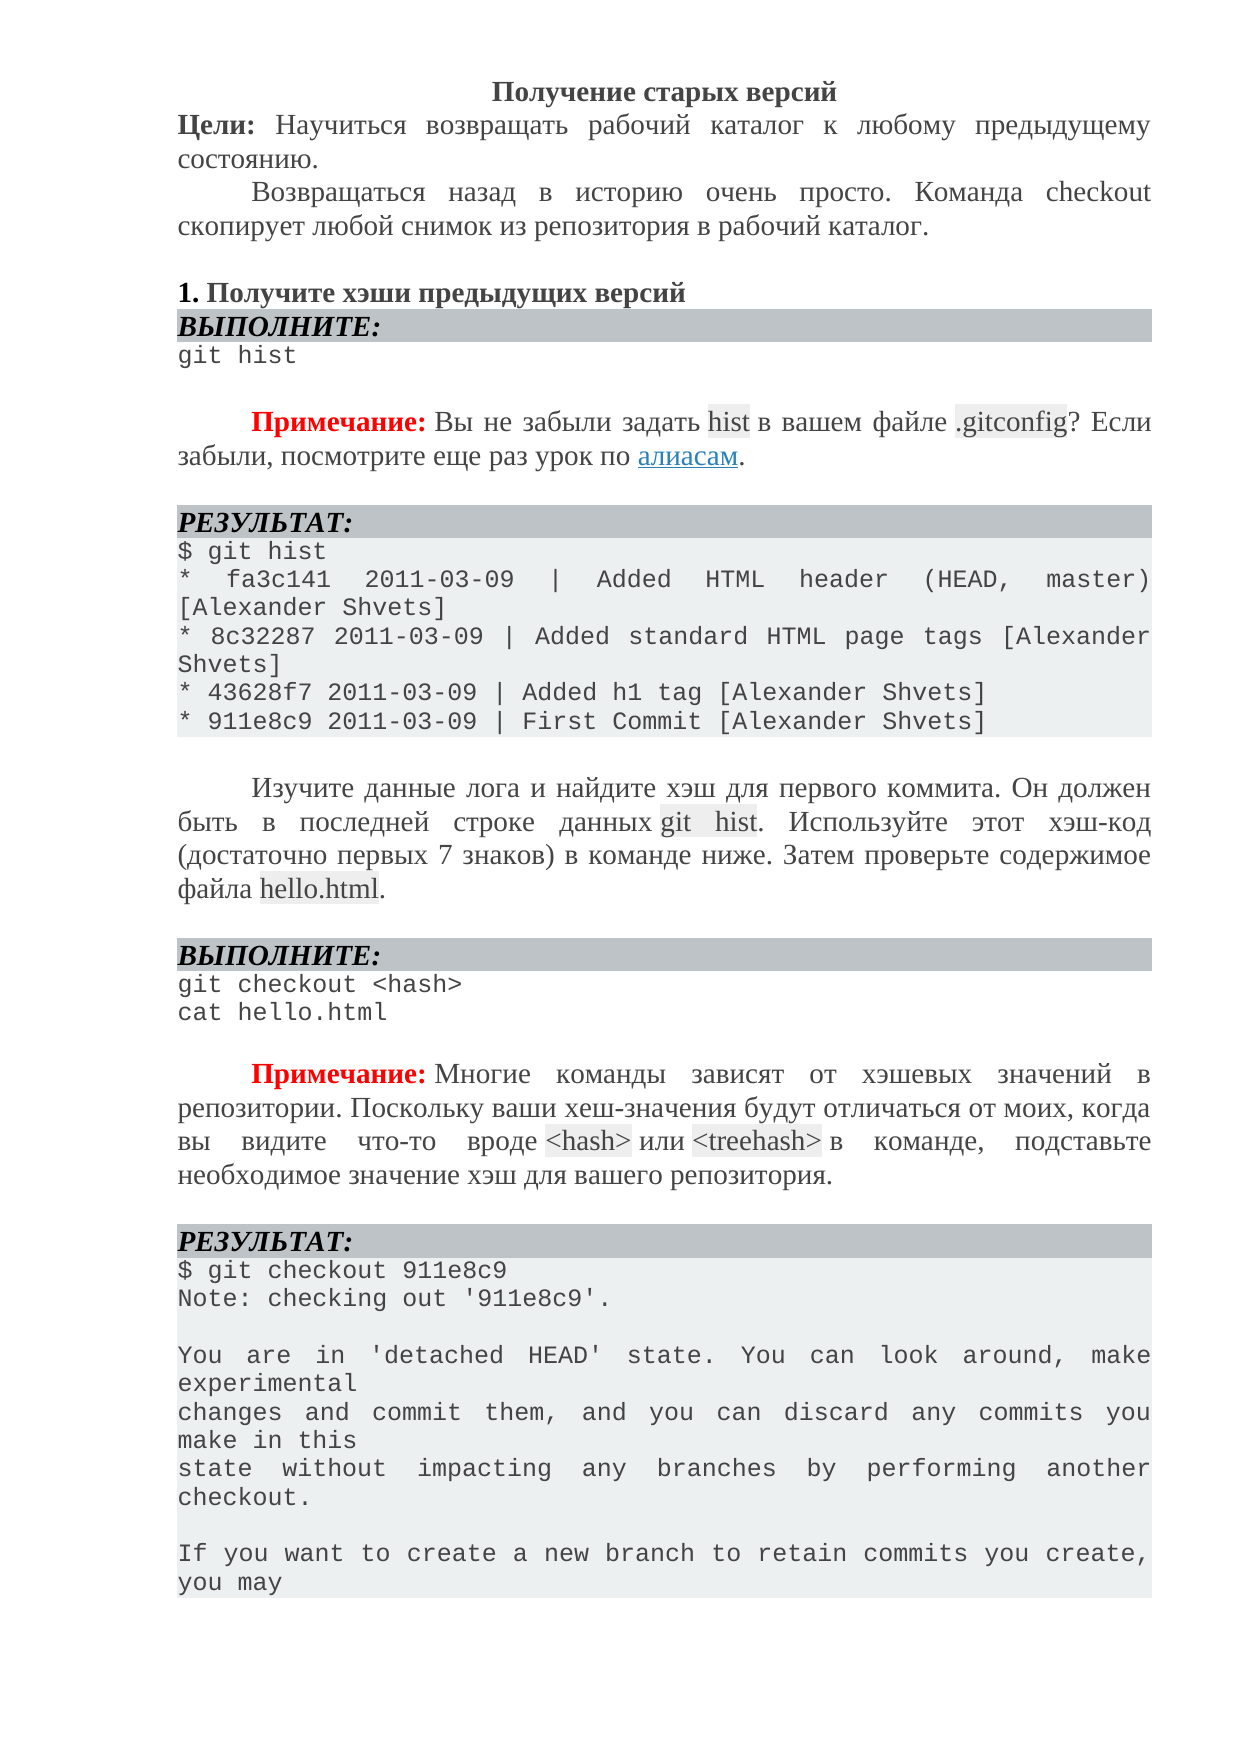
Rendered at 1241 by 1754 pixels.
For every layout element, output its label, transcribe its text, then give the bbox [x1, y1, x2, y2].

text git hist [177, 342, 1152, 371]
subtitle ВЫПОЛНИТЕ: [177, 309, 1152, 342]
text $ git hist [177, 538, 1152, 567]
text git checkout <hash> [177, 971, 1152, 1000]
subtitle Получение старых версий [177, 74, 1152, 107]
text changes and commit them, and you can discard any commits you make in this [177, 1399, 1152, 1456]
text Note: checking out '911e8c9'. [177, 1286, 1152, 1314]
subtitle Цели: Научиться возвращать рабочий каталог к любому предыдущему состоянию. [177, 107, 1152, 174]
text Примечание: Вы не забыли задать hist в вашем файле .gitconfig? Если забыли, посмотрите еще раз урок по алиасам. [177, 404, 1152, 471]
subtitle 1. Получите хэши предыдущих версий [177, 275, 1152, 309]
text * fa3c141 2011-03-09 | Added HTML header (HEAD, master) [Alexander Shvets] [177, 567, 1152, 623]
text state without impacting any branches by performing another checkout. [177, 1456, 1152, 1513]
text $ git checkout 911e8c9 [177, 1258, 1152, 1286]
text * 911e8c9 2011-03-09 | First Commit [Alexander Shvets] [177, 708, 1152, 737]
text If you want to create a new branch to retain commits you create, you may [177, 1541, 1152, 1598]
subtitle РЕЗУЛЬТАТ: [177, 505, 1152, 538]
text * 8c32287 2011-03-09 | Added standard HTML page tags [Alexander Shvets] [177, 623, 1152, 680]
text Примечание: Многие команды зависят от хэшевых значений в репозитории. Поскольку ваши хеш-значения будут отличаться от моих, когда вы видите что-то вроде <hash> или <treehash> в команде, подставьте необходимое значение хэш для вашего репозитория. [177, 1056, 1152, 1191]
text Возвращаться назад в историю очень просто. Команда checkout скопирует любой снимок из репозитория в рабочий каталог. [177, 174, 1152, 242]
text You are in 'detached HEAD' state. You can look around, make experimental [177, 1343, 1152, 1399]
text * 43628f7 2011-03-09 | Added h1 tag [Alexander Shvets] [177, 680, 1152, 708]
text cat hello.html [177, 1000, 1152, 1028]
text Изучите данные лога и найдите хэш для первого коммита. Он должен быть в последней строке данных git hist. Используйте этот хэш-код (достаточно первых 7 знаков) в команде ниже. Затем проверьте содержимое файла hello.html. [177, 770, 1152, 904]
subtitle РЕЗУЛЬТАТ: [177, 1224, 1152, 1258]
subtitle ВЫПОЛНИТЕ: [177, 938, 1152, 971]
